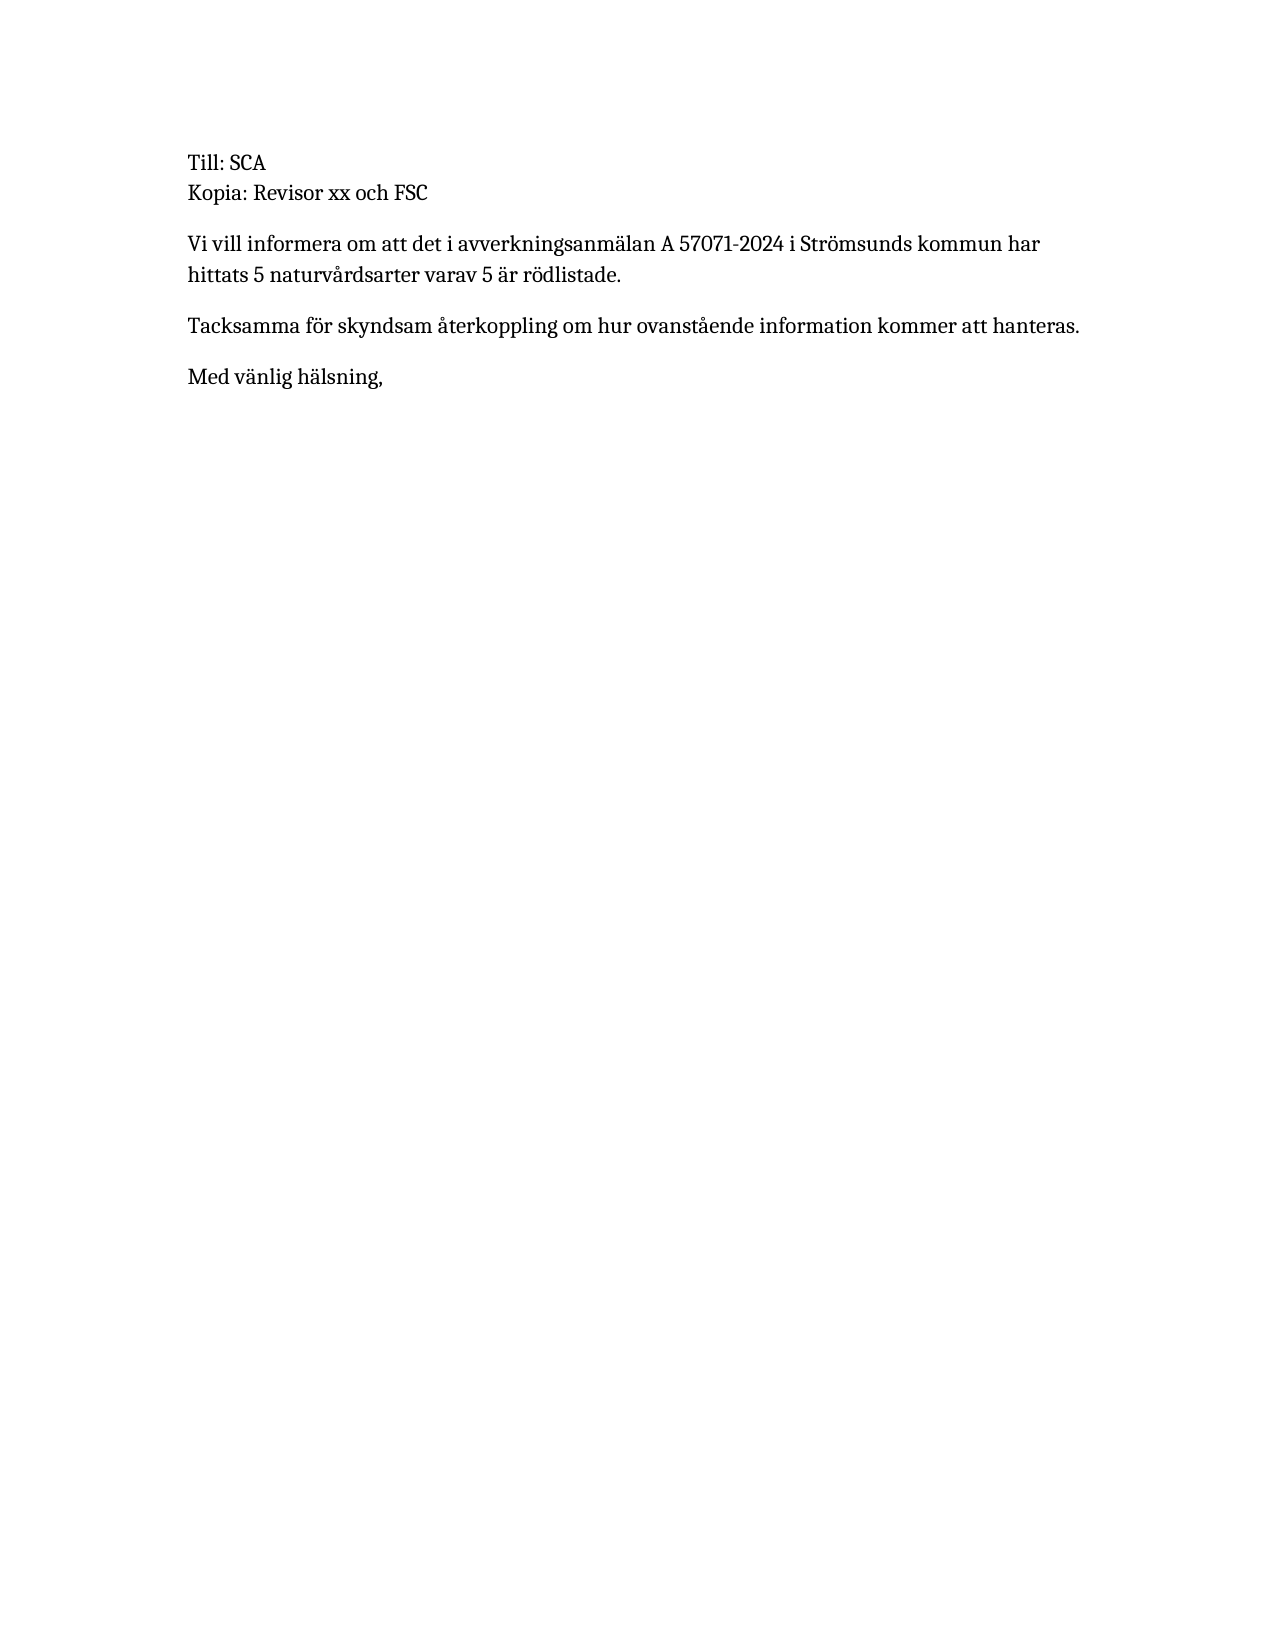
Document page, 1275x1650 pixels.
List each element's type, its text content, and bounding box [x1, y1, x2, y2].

text Med vänlig hälsning, [187, 363, 1087, 420]
text Till: SCA Kopia: Revisor xx och FSC [187, 150, 1087, 207]
text Tacksamma för skyndsam återkoppling om hur ovanstående information kommer att hanteras. [187, 312, 1087, 339]
text Vi vill informera om att det i avverkningsanmälan A 57071-2024 i Strömsunds kommun har hittats 5 naturvårdsarter varav 5 är rödlistade. [187, 231, 1087, 288]
